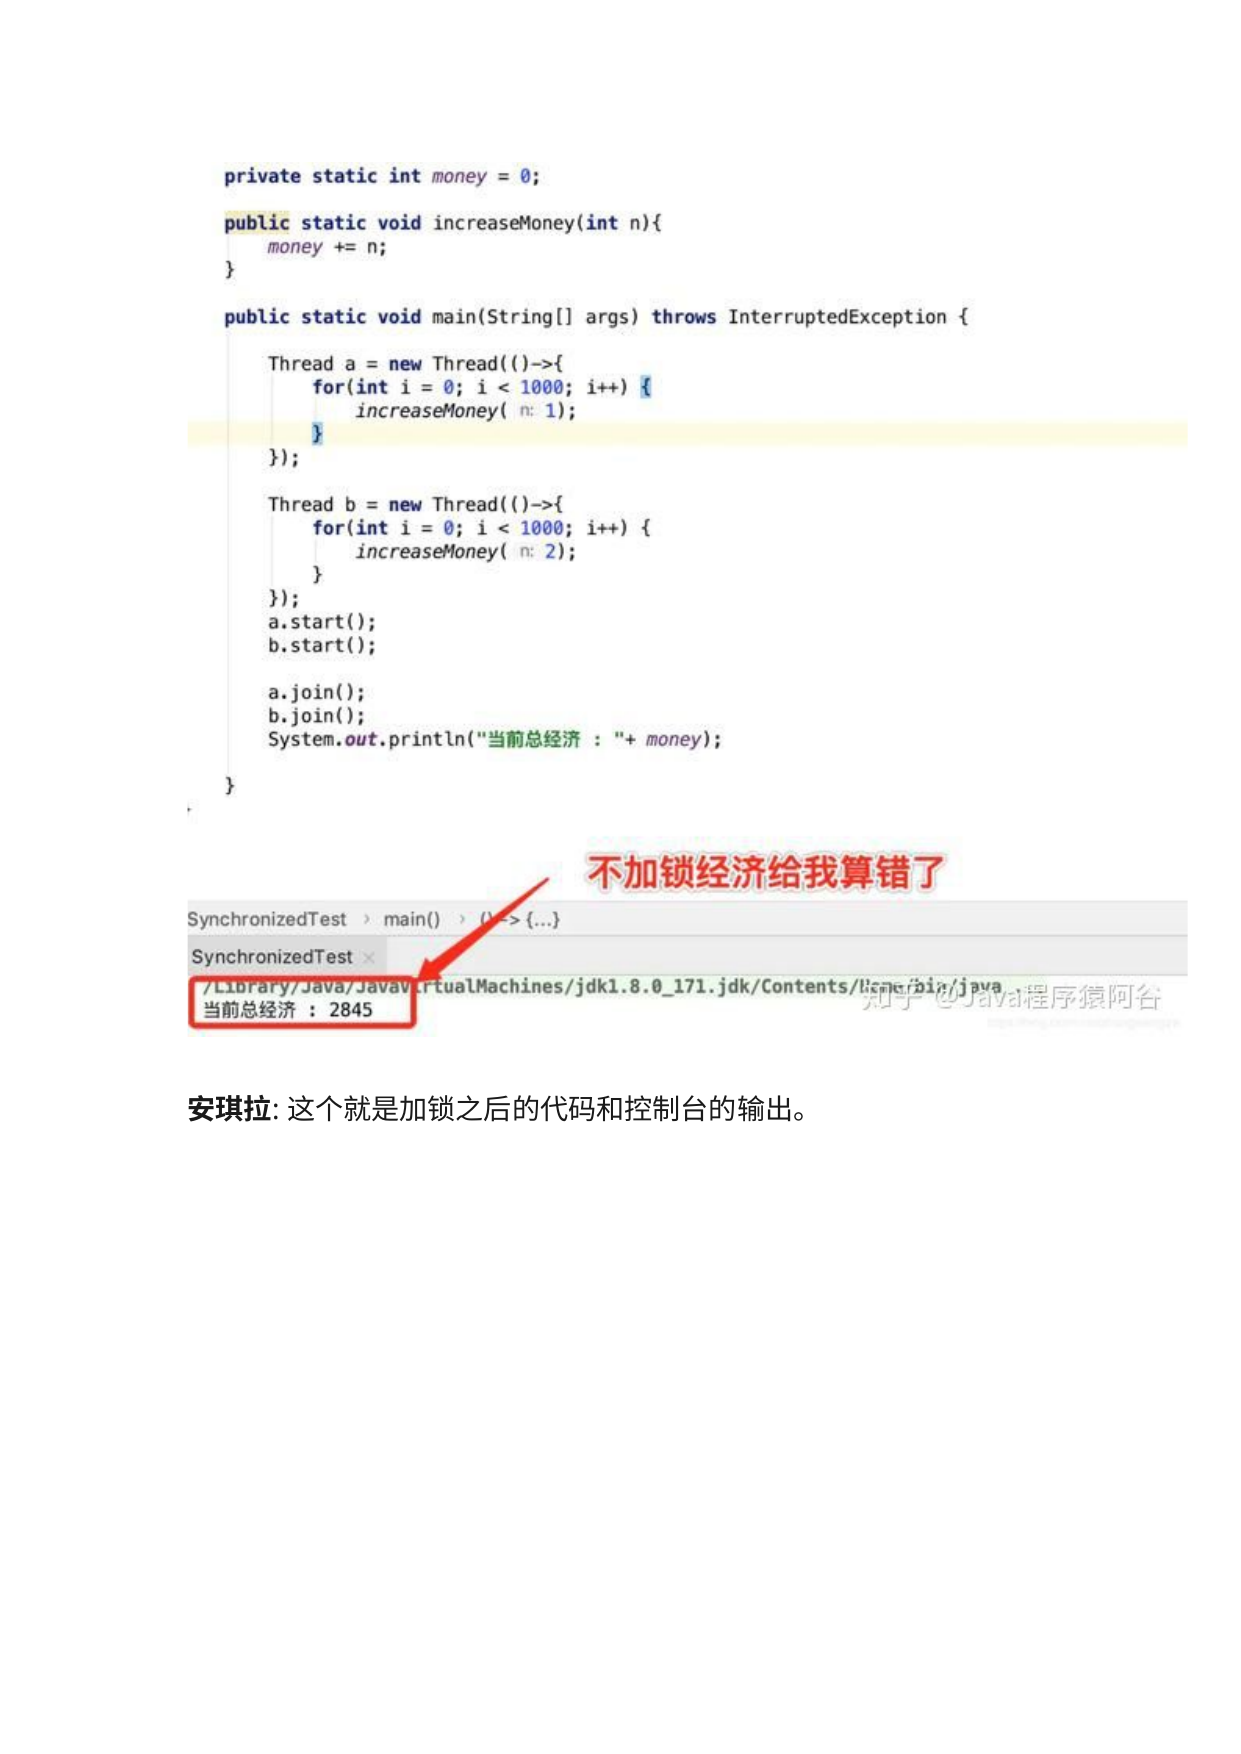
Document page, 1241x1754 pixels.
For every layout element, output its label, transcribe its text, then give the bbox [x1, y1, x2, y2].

picture [187, 162, 1188, 1037]
text 安琪拉: 这个就是加锁之后的代码和控制台的输出。 [187, 1074, 1053, 1139]
